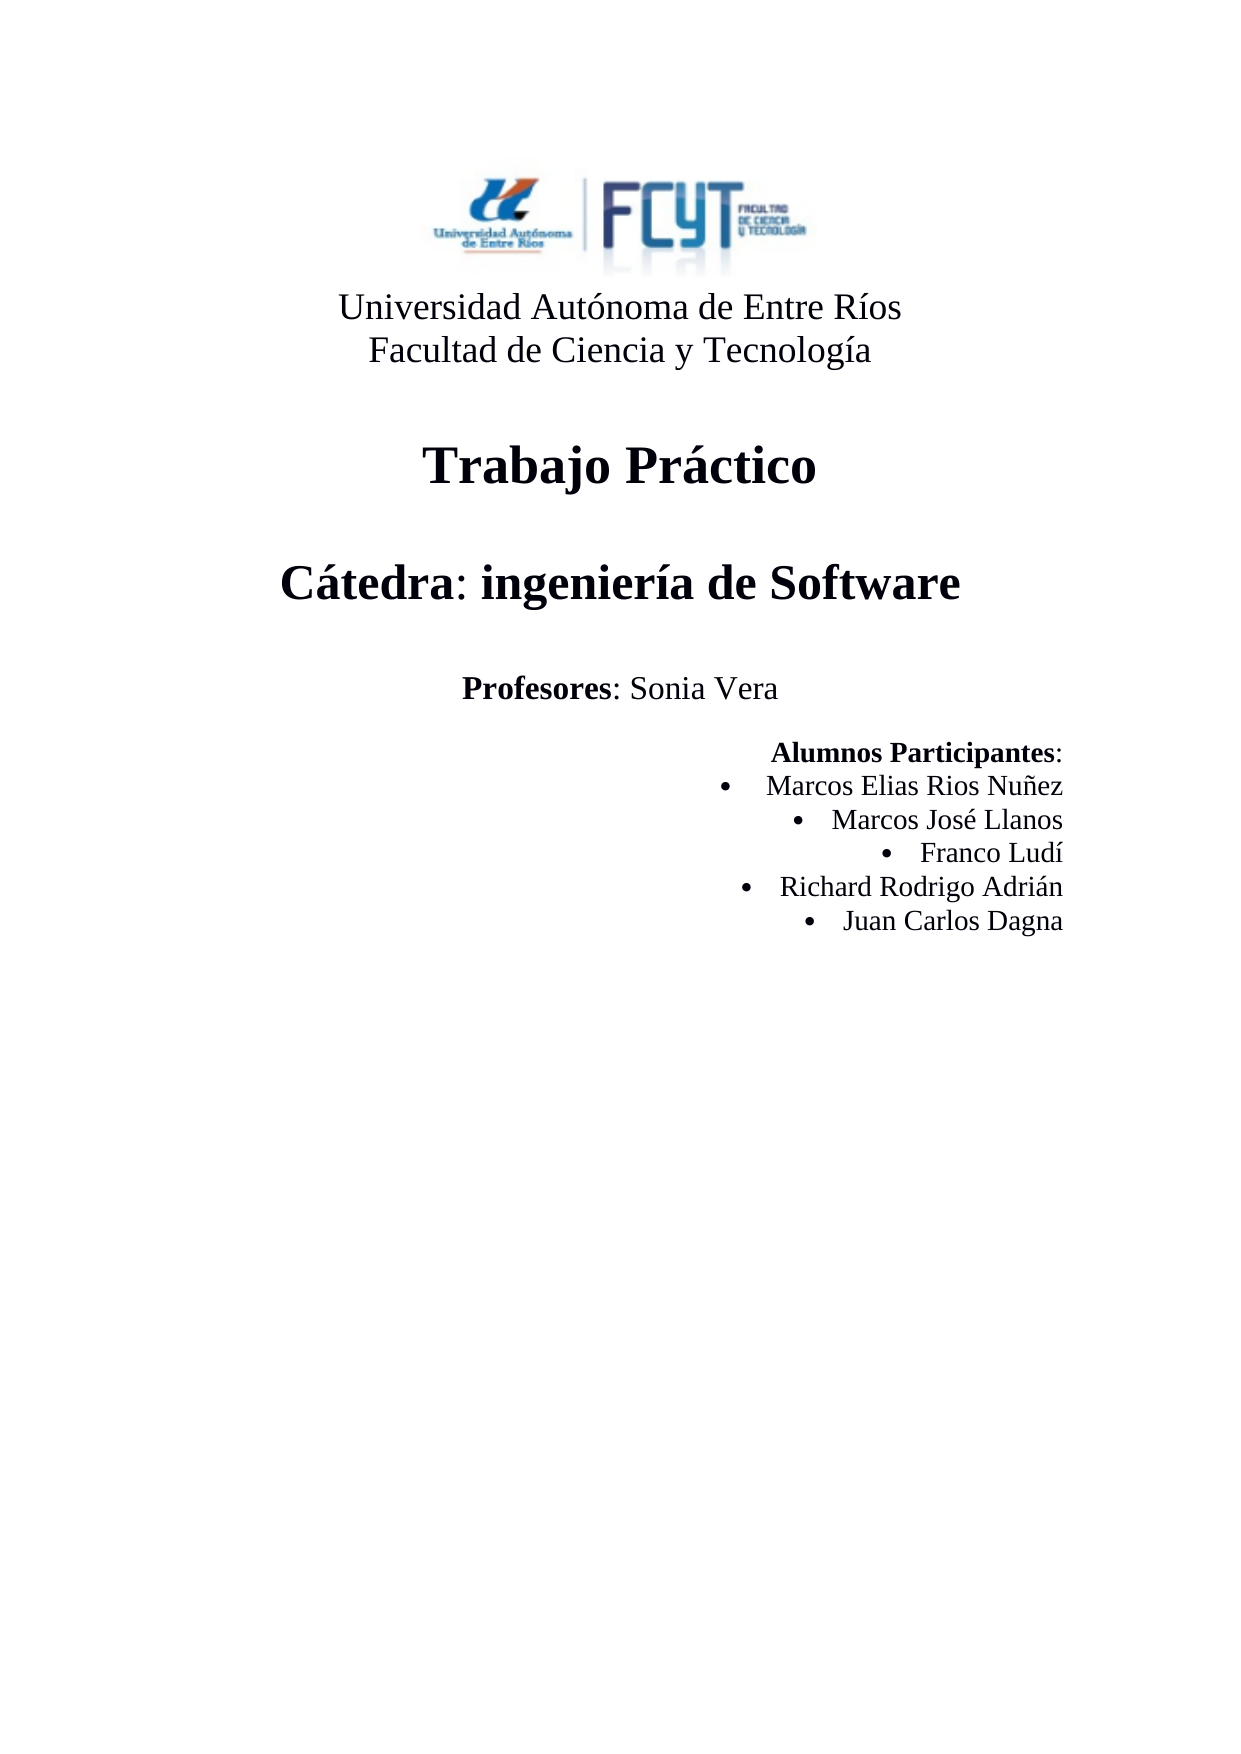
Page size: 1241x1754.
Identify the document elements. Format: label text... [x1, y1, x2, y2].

picture [417, 147, 823, 285]
text Universidad Autónoma de Entre Ríos Facultad de Ciencia y Tecnología [177, 284, 1063, 371]
list Marcos Elias Rios Nuñez [215, 768, 1063, 802]
list Juan Carlos Dagna [215, 903, 1063, 936]
list Franco Ludí [215, 836, 1063, 869]
text Alumnos Participantes: [252, 735, 1063, 768]
text Profesores: Sonia Vera [177, 668, 1063, 706]
text Cátedra: ingeniería de Software [177, 553, 1063, 610]
text Trabajo Práctico [177, 433, 1063, 495]
list Marcos José Llanos [215, 802, 1063, 836]
list Richard Rodrigo Adrián [215, 869, 1063, 903]
